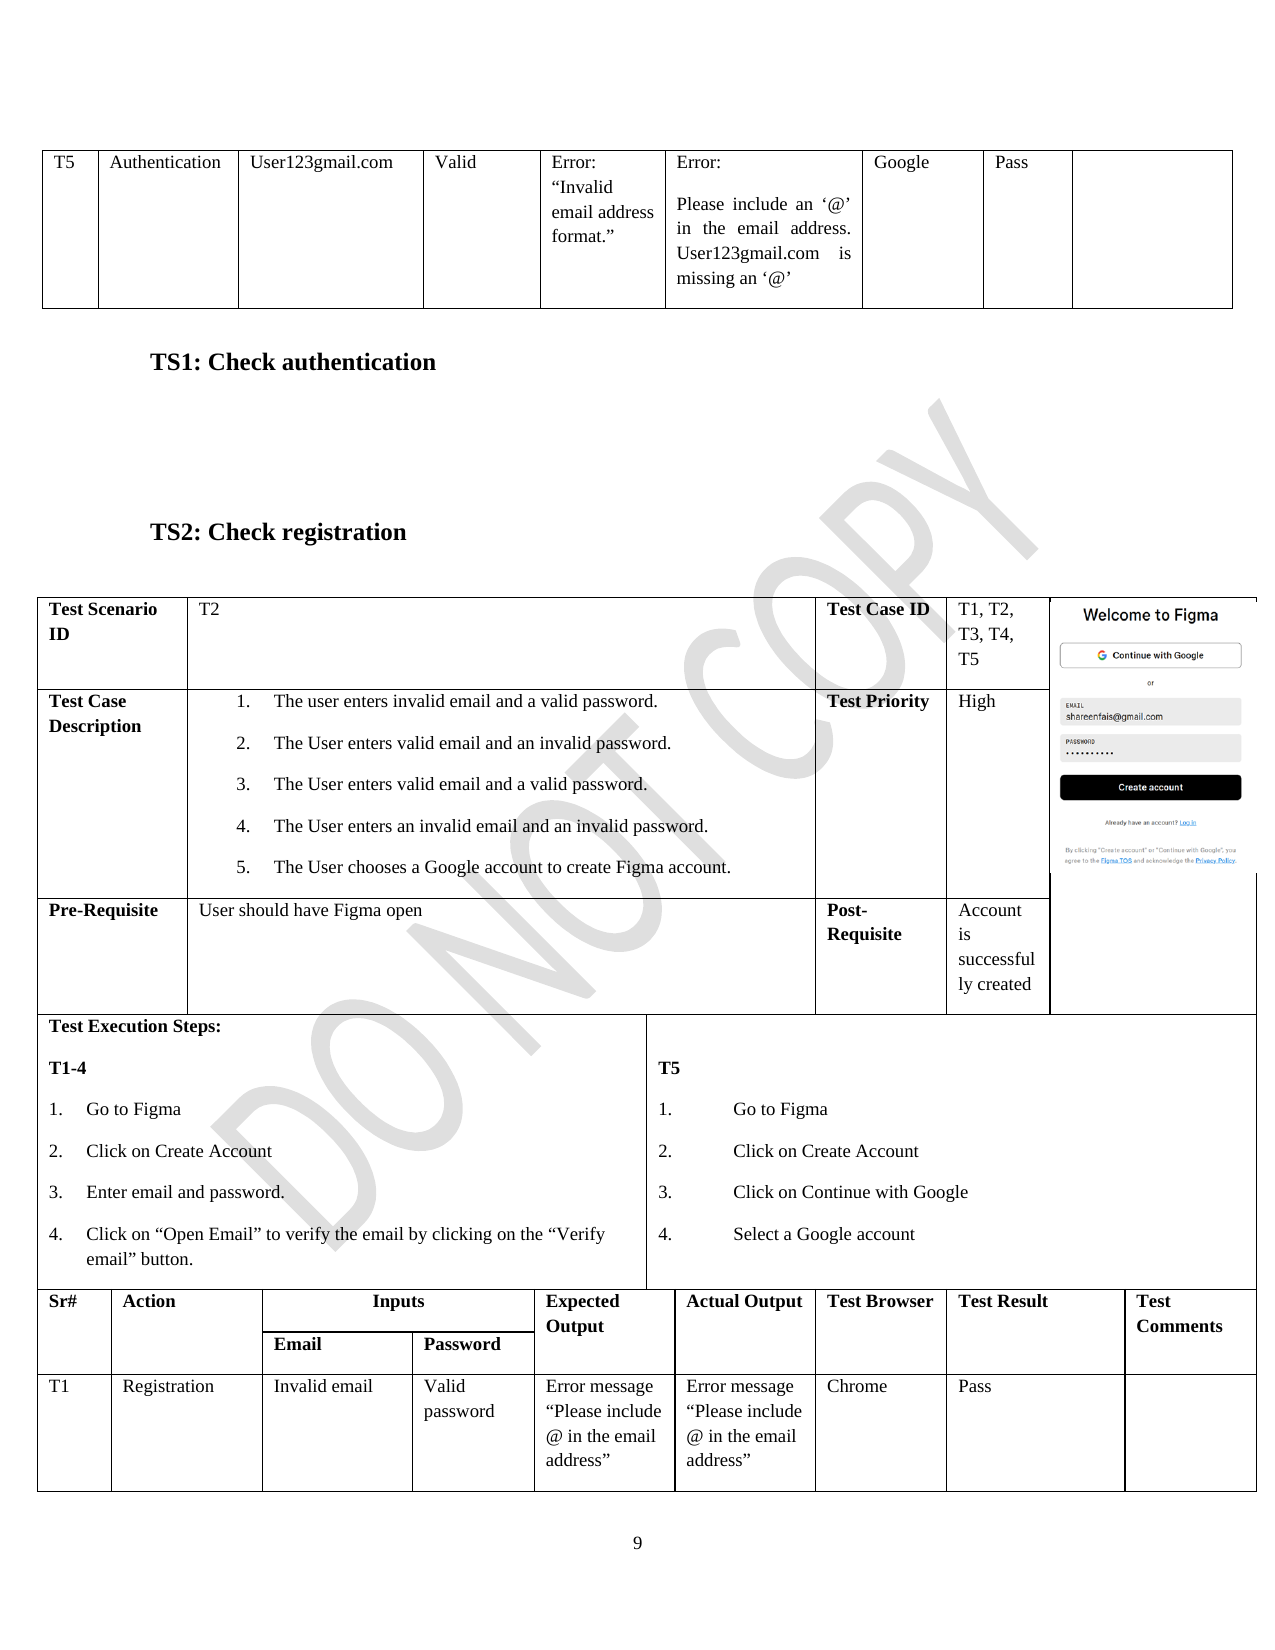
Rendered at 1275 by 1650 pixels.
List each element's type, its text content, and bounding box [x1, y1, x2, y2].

table_cell Valid password [413, 1375, 534, 1491]
table_cell T5 [43, 151, 98, 308]
table_cell Inputs [263, 1290, 534, 1331]
table_cell Pre-Requisite [38, 899, 187, 1014]
table_cell Sr# [38, 1290, 111, 1374]
table_cell Test Priority [816, 690, 946, 897]
table_cell Password [413, 1333, 534, 1374]
table_cell [1126, 1375, 1256, 1491]
table_cell Pass [947, 1375, 1124, 1491]
table_cell [1073, 151, 1232, 308]
table_header T1, T2, T3, T4, T5 [947, 598, 1049, 689]
table_cell Error: Please include an ‘@’ in the email address. User123gmail.com is missing an ‘@’ [666, 151, 862, 308]
table_cell Post-Requisite [816, 899, 946, 1014]
table_header [1051, 598, 1256, 602]
table_cell Test Result [947, 1290, 1124, 1374]
table_header Test Scenario ID [38, 598, 187, 689]
table_header Test Case ID [816, 598, 946, 689]
table_cell Invalid email [263, 1375, 412, 1491]
table_cell Actual Output [676, 1290, 815, 1374]
table_cell T1 [38, 1375, 111, 1491]
table_cell Registration [112, 1375, 262, 1491]
table_header [1051, 873, 1256, 1014]
table_cell The user enters invalid email and a valid password. The User enters valid email and an invalid password. The User enters valid email and a valid password. The User enters an invalid email and an invalid password. The User chooses a Google account to create Figma account. [188, 690, 815, 897]
table_cell Google [863, 151, 983, 308]
table_cell Test Comments [1126, 1290, 1256, 1374]
subtitle TS2: Check registration [150, 517, 1125, 546]
table_cell Error message “Please include @ in the email address” [535, 1375, 674, 1491]
table_cell Email [263, 1333, 412, 1374]
table_cell Valid [424, 151, 540, 308]
table_cell Expected Output [535, 1290, 674, 1374]
picture [1050, 602, 1263, 873]
table_cell User should have Figma open [188, 899, 815, 1014]
table_cell Action [112, 1290, 262, 1374]
table_cell Chrome [816, 1375, 946, 1491]
table_cell Authentication [99, 151, 238, 308]
table_cell User123gmail.com [239, 151, 423, 308]
table_cell High [947, 690, 1049, 897]
table_header T2 [188, 598, 815, 689]
table_cell Test Browser [816, 1290, 946, 1374]
table_cell T5 1. Go to Figma 2. Click on Create Account 3. Click on Continue with Google 4. Select a Google account [647, 1015, 1256, 1289]
table_cell Account is successfully created [947, 899, 1049, 1014]
table_cell Error message “Please include @ in the email address” [676, 1375, 815, 1491]
table_cell Test Execution Steps: T1-4 Go to Figma Click on Create Account Enter email and password. Click on “Open Email” to verify the email by clicking on the “Verify email” button. [38, 1015, 646, 1289]
table_cell Test Case Description [38, 690, 187, 897]
table_cell Error: “Invalid email address format.” [541, 151, 665, 308]
table_cell Pass [984, 151, 1072, 308]
subtitle TS1: Check authentication [150, 347, 1125, 376]
